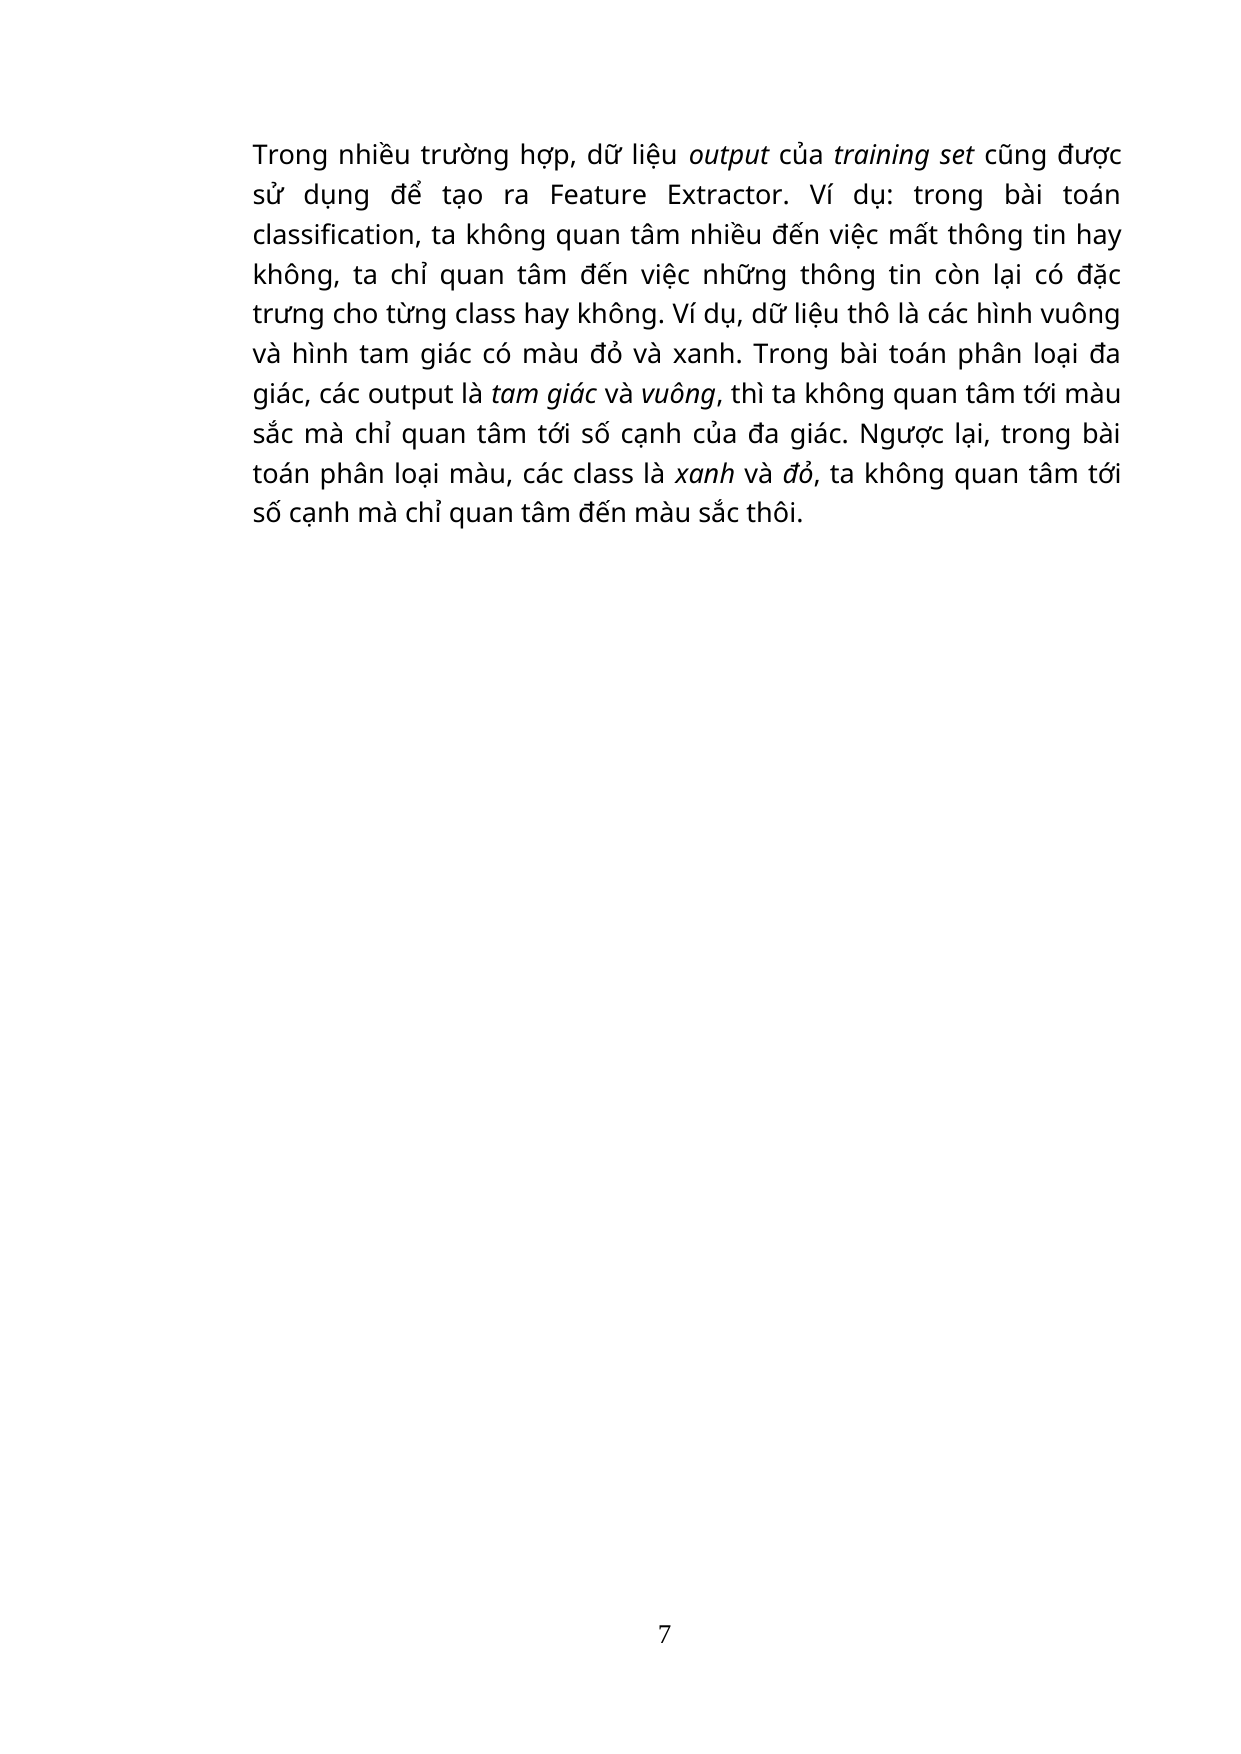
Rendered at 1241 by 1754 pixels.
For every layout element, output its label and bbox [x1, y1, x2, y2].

list [252, 136, 1122, 531]
